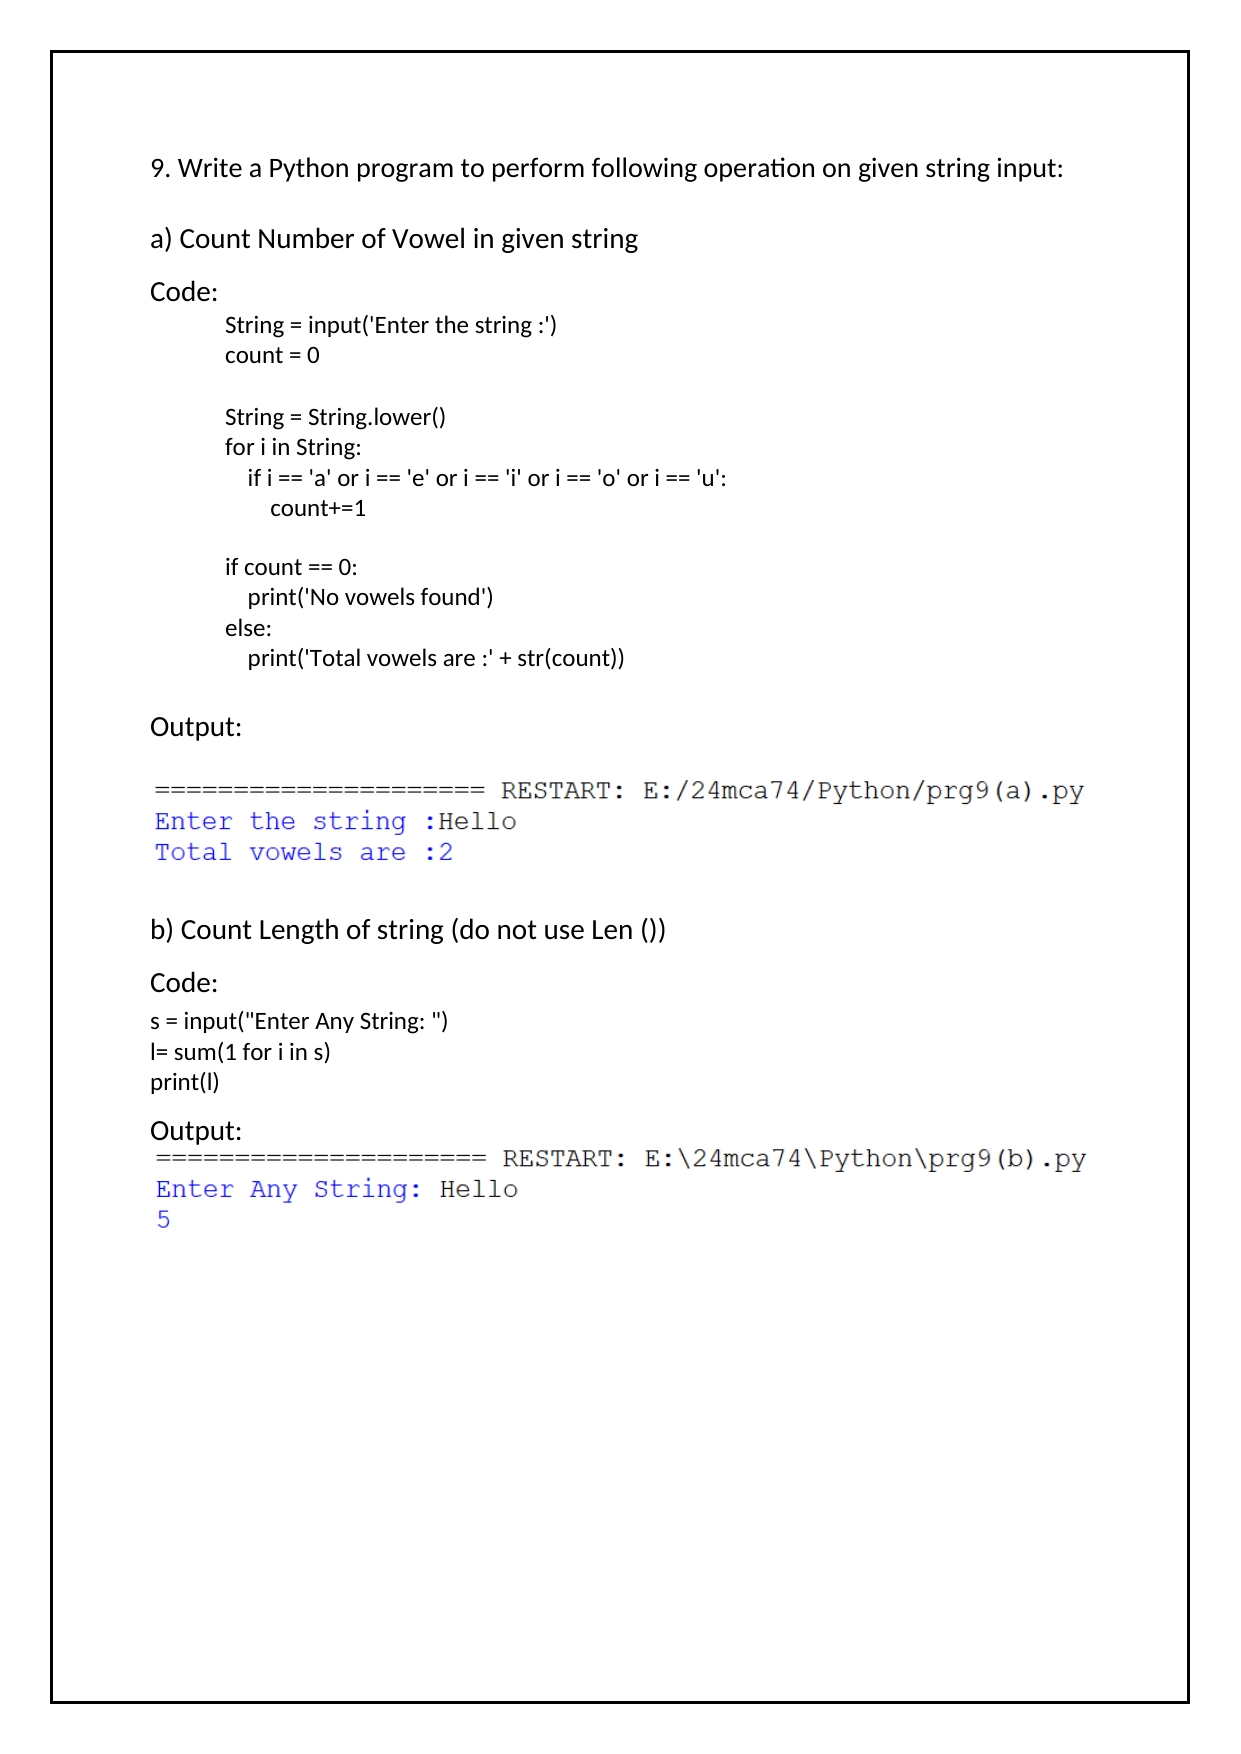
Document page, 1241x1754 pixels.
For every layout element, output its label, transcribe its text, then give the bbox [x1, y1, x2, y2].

text count = 0 [225, 339, 1090, 370]
text for i in String: [225, 431, 1090, 462]
text count+=1 [225, 492, 1090, 523]
text Code: [150, 273, 1090, 309]
text Code: [150, 964, 1090, 1000]
text String = String.lower() [225, 401, 1090, 431]
text print('No vowels found') [225, 581, 1090, 612]
text l= sum(1 for i in s) [150, 1036, 1090, 1066]
text print('Total vowels are :' + str(count)) [225, 642, 1090, 673]
picture [150, 1147, 1091, 1230]
text b) Count Length of string (do not use Len ()) [150, 911, 1090, 947]
text s = input("Enter Any String: ") [150, 1005, 1090, 1036]
text print(l) [150, 1066, 1090, 1097]
text if i == 'a' or i == 'e' or i == 'i' or i == 'o' or i == 'u': [225, 462, 1090, 492]
text Output: [150, 1112, 1090, 1147]
text else: [225, 612, 1090, 642]
text if count == 0: [225, 551, 1090, 581]
text a) Count Number of Vowel in given string [150, 220, 1090, 256]
text String = input('Enter the string :') [150, 309, 1090, 339]
picture [150, 779, 1091, 876]
text Output: [150, 708, 1090, 744]
text 9. Write a Python program to perform following operation on given string input: [150, 150, 1090, 184]
